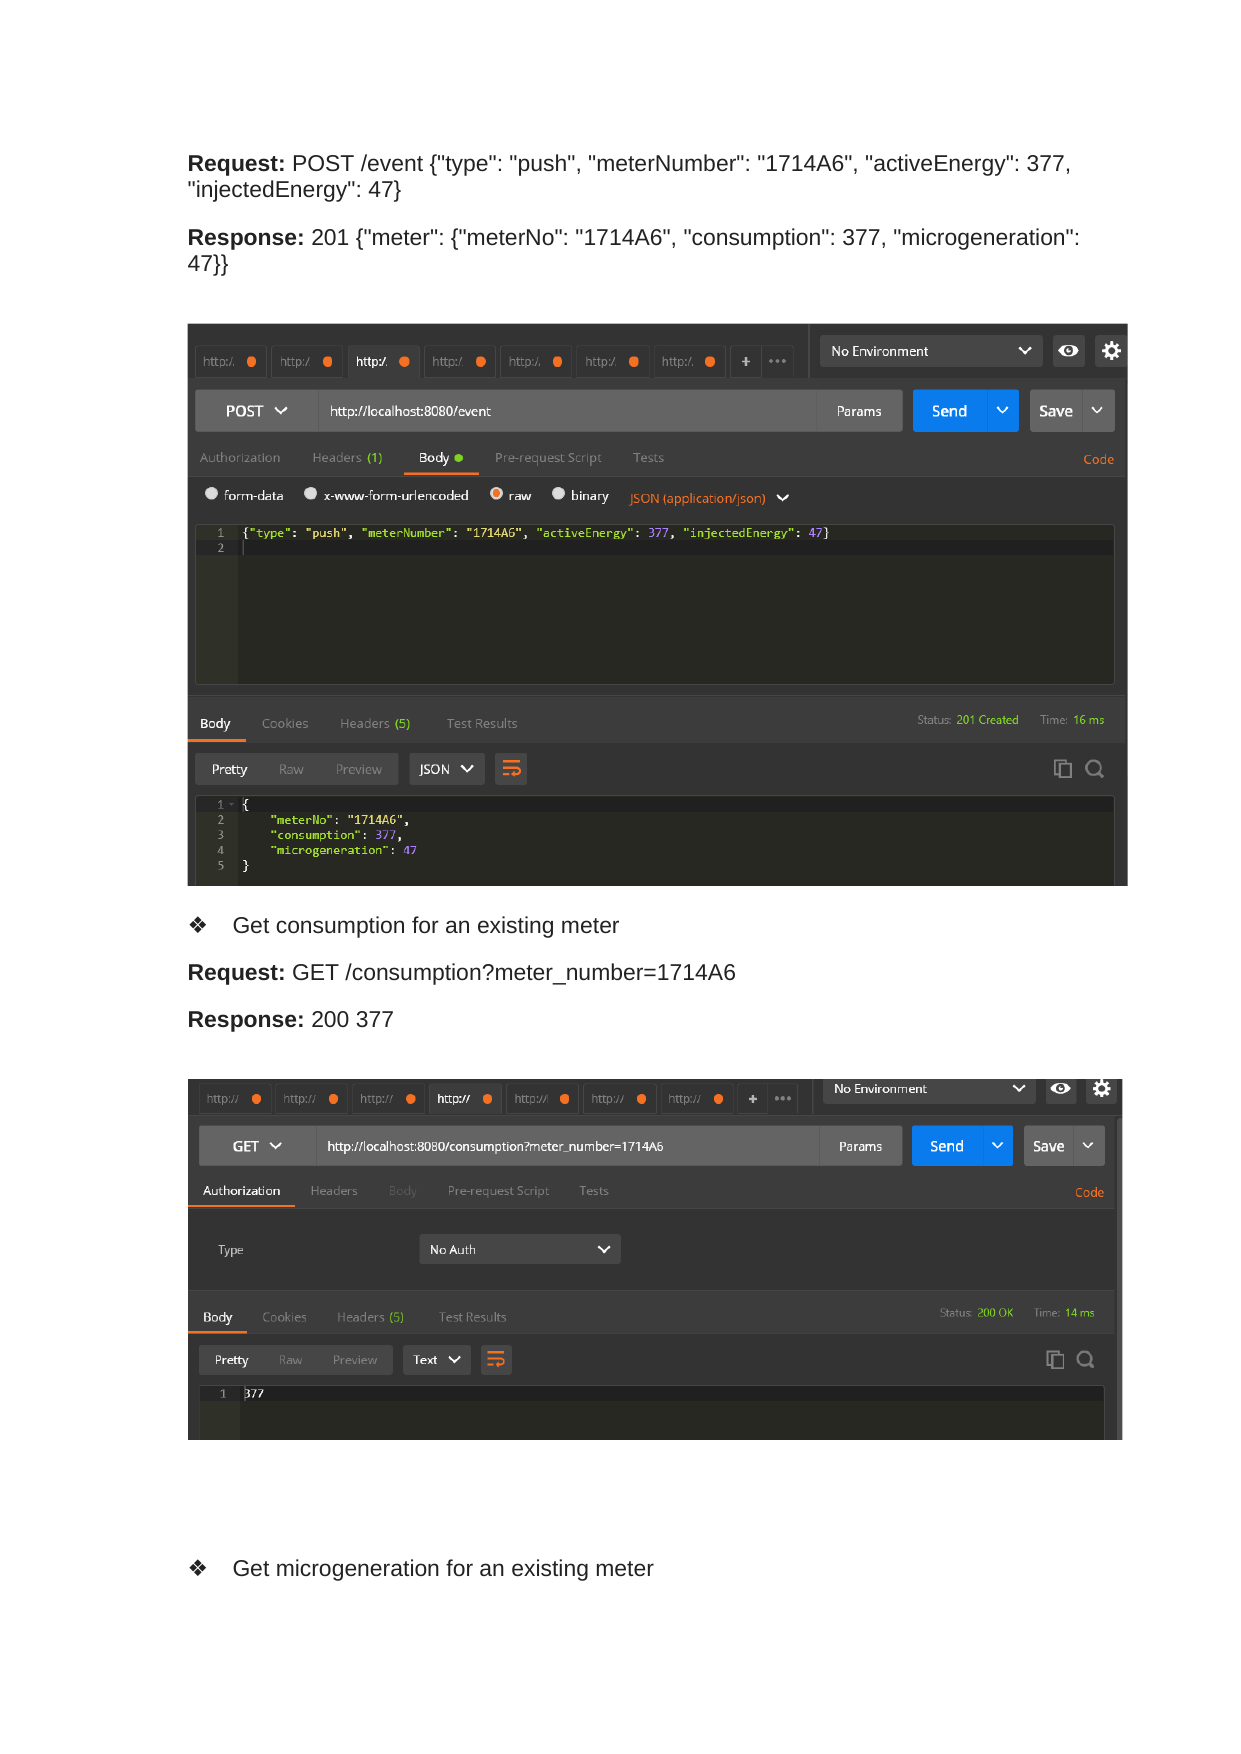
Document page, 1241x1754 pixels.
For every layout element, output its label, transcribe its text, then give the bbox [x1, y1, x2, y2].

list Get consumption for an existing meter [187, 912, 1090, 938]
text Response: 200 377 [187, 1006, 1090, 1032]
picture [187, 1079, 1123, 1440]
text Request: GET /consumption?meter_number=1714A6 [187, 959, 1090, 985]
picture [187, 323, 1128, 886]
text Request: POST /event {"type": "push", "meterNumber": "1714A6", "activeEnergy": 377, "injectedEnergy": 47} [187, 150, 1090, 203]
list Get microgeneration for an existing meter [187, 1555, 1090, 1581]
text Response: 201 {"meter": {"meterNo": "1714A6", "consumption": 377, "microgeneration": 47}} [187, 223, 1090, 276]
